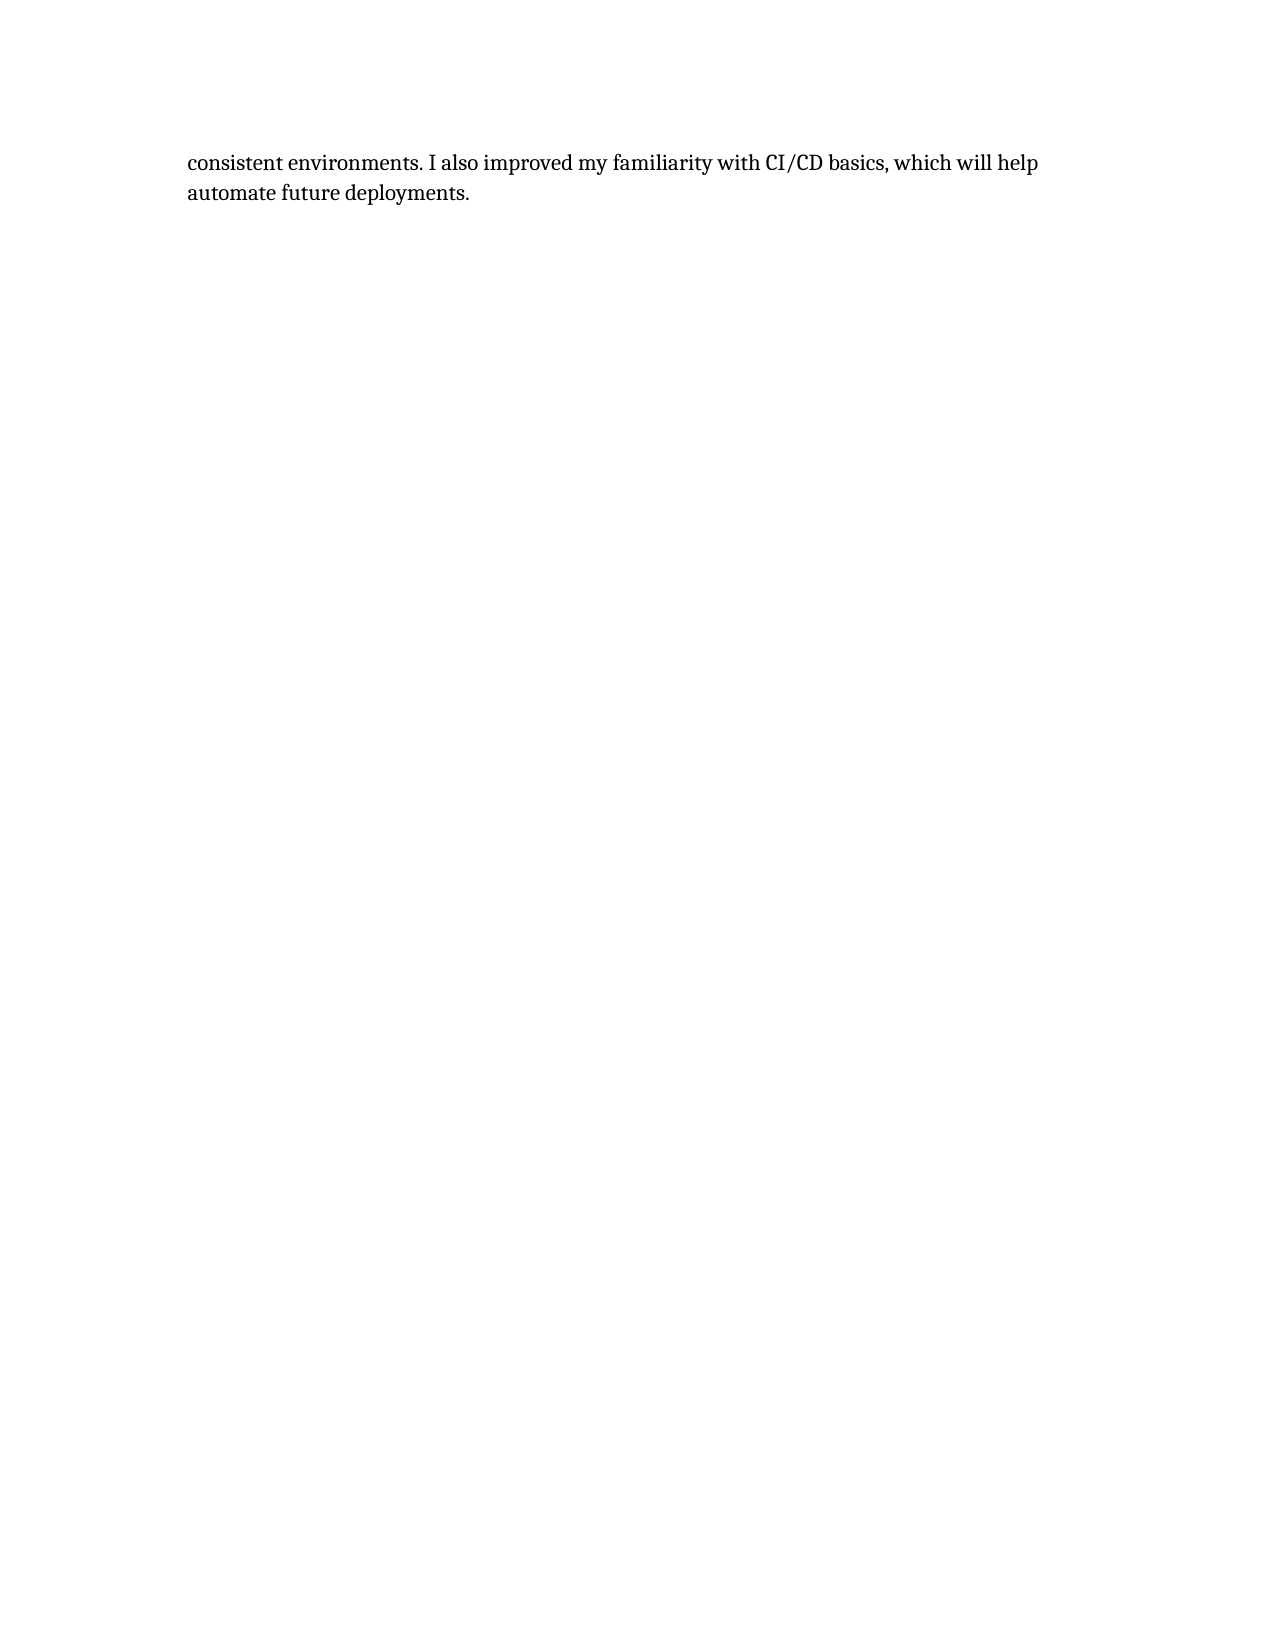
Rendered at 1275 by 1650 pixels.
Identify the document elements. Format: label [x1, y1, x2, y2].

text [187, 150, 1087, 207]
